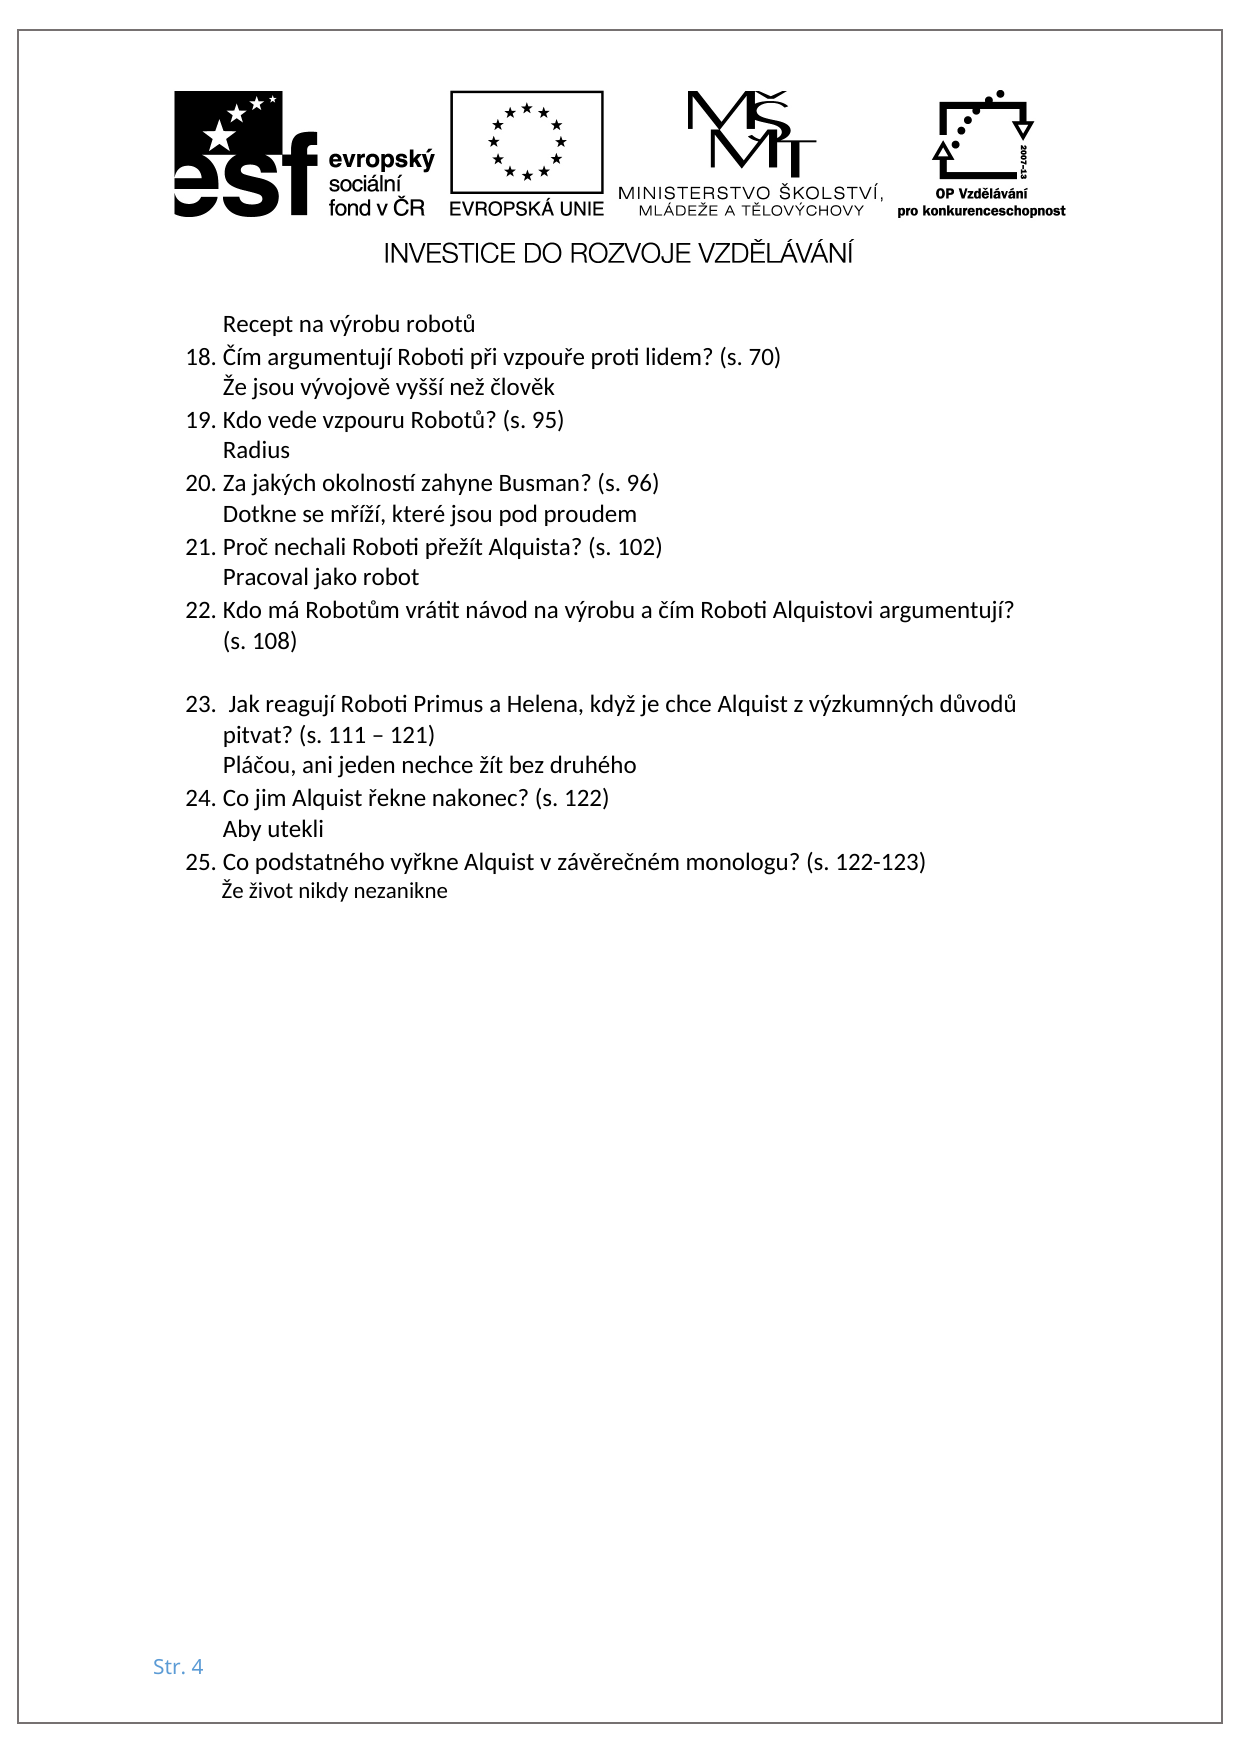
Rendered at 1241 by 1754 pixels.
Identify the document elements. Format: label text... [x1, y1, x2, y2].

list Co podstatného vyřkne Alquist v závěrečném monologu? (s. 122-123) [185, 846, 1093, 876]
text Že život nikdy nezanikne [221, 876, 1093, 904]
list Za jakých okolností zahyne Busman? (s. 96) [185, 468, 1093, 498]
list Kdo vede vzpouru Robotů? (s. 95) [185, 404, 1093, 435]
list Kdo má Robotům vrátit návod na výrobu a čím Roboti Alquistovi argumentují? (s. 108) [185, 594, 1093, 656]
list Dotkne se mříží, které jsou pod proudem [223, 498, 1093, 529]
list Proč nechali Roboti přežít Alquista? (s. 102) [185, 531, 1093, 562]
list Co jim Alquist řekne nakonec? (s. 122) [185, 782, 1093, 813]
list Recept na výrobu robotů [223, 308, 1093, 338]
list Pláčou, ani jeden nechce žít bez druhého [223, 749, 1093, 780]
list Radius [223, 435, 1093, 465]
list Čím argumentují Roboti při vzpouře proti lidem? (s. 70) [185, 341, 1093, 371]
list Aby utekli [223, 813, 1093, 843]
list Že jsou vývojově vyšší než člověk [223, 371, 1093, 402]
list Pracoval jako robot [223, 562, 1093, 592]
list Jak reagují Roboti Primus a Helena, když je chce Alquist z výzkumných důvodů pitvat? (s. 111 – 121) [185, 688, 1093, 749]
picture [147, 73, 1093, 280]
